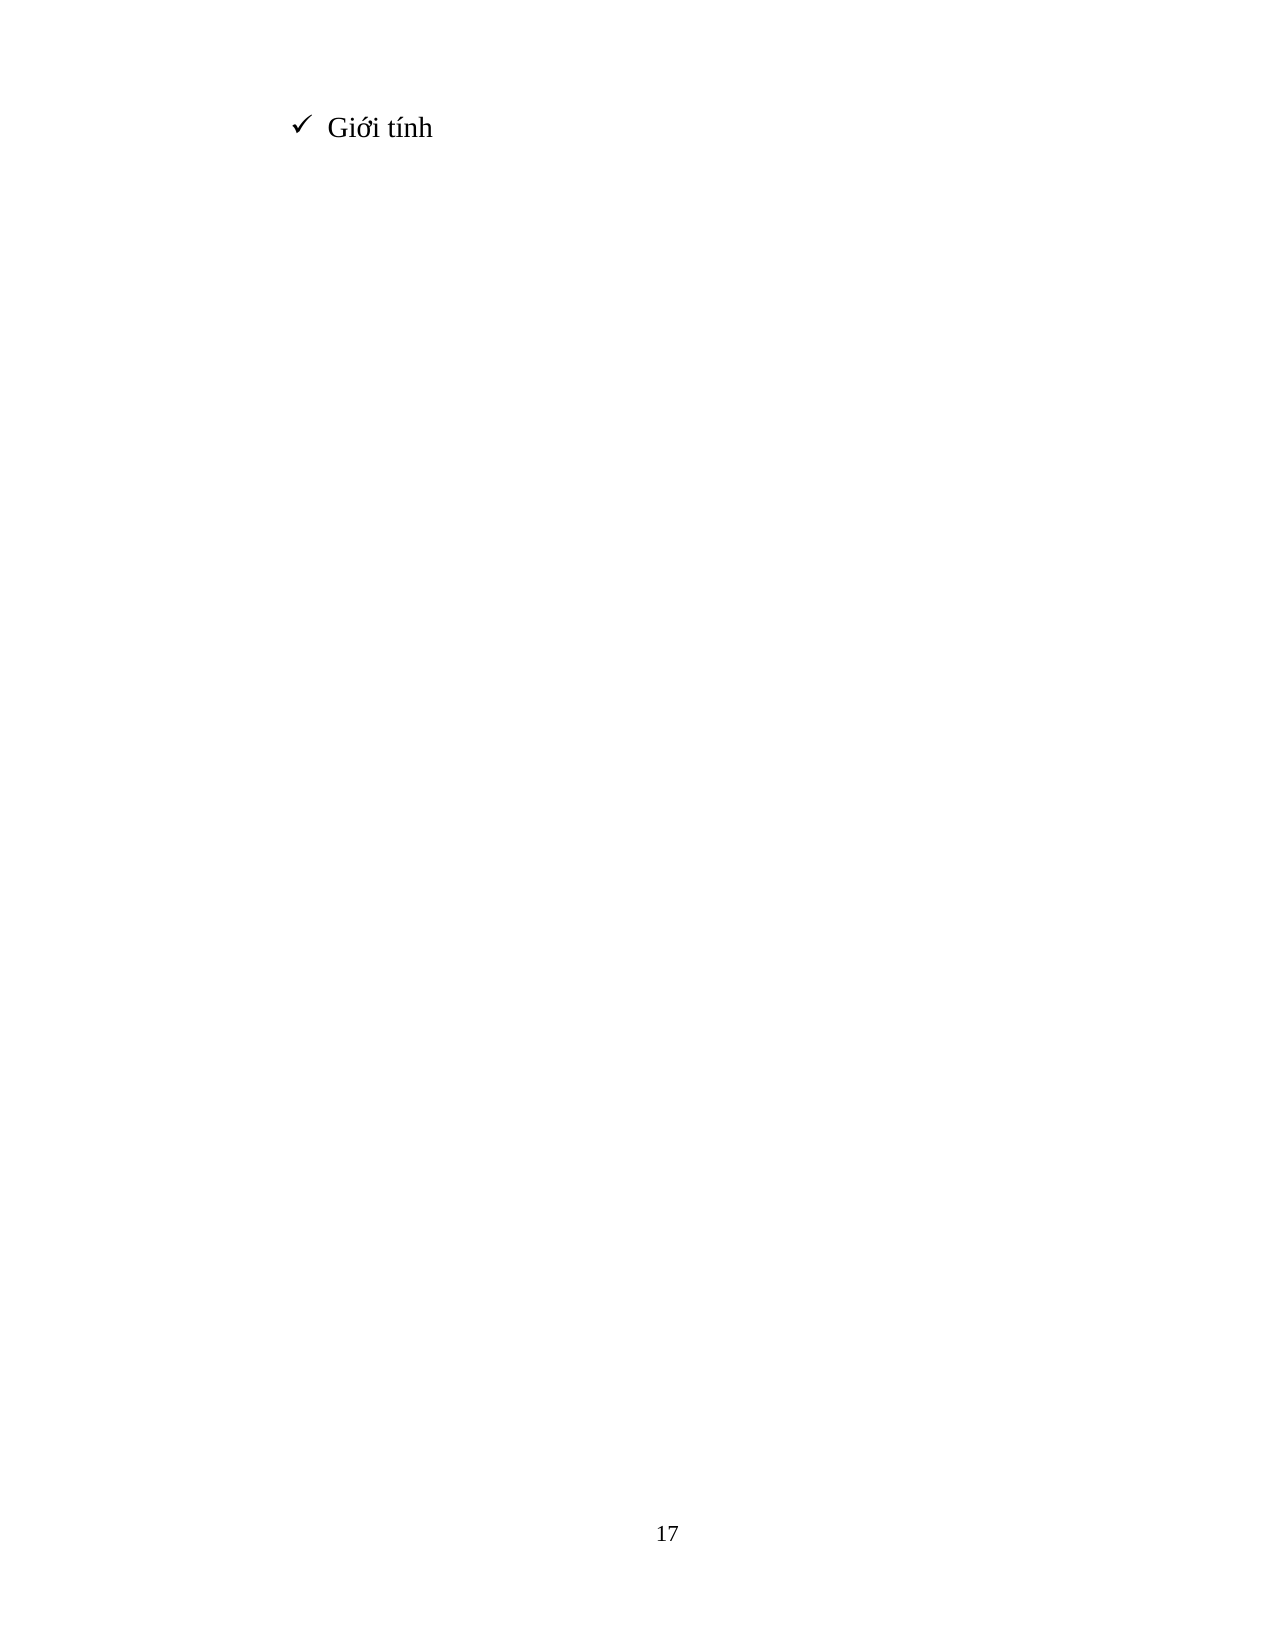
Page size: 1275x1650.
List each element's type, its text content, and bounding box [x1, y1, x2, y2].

list Giới tính [290, 110, 1244, 144]
